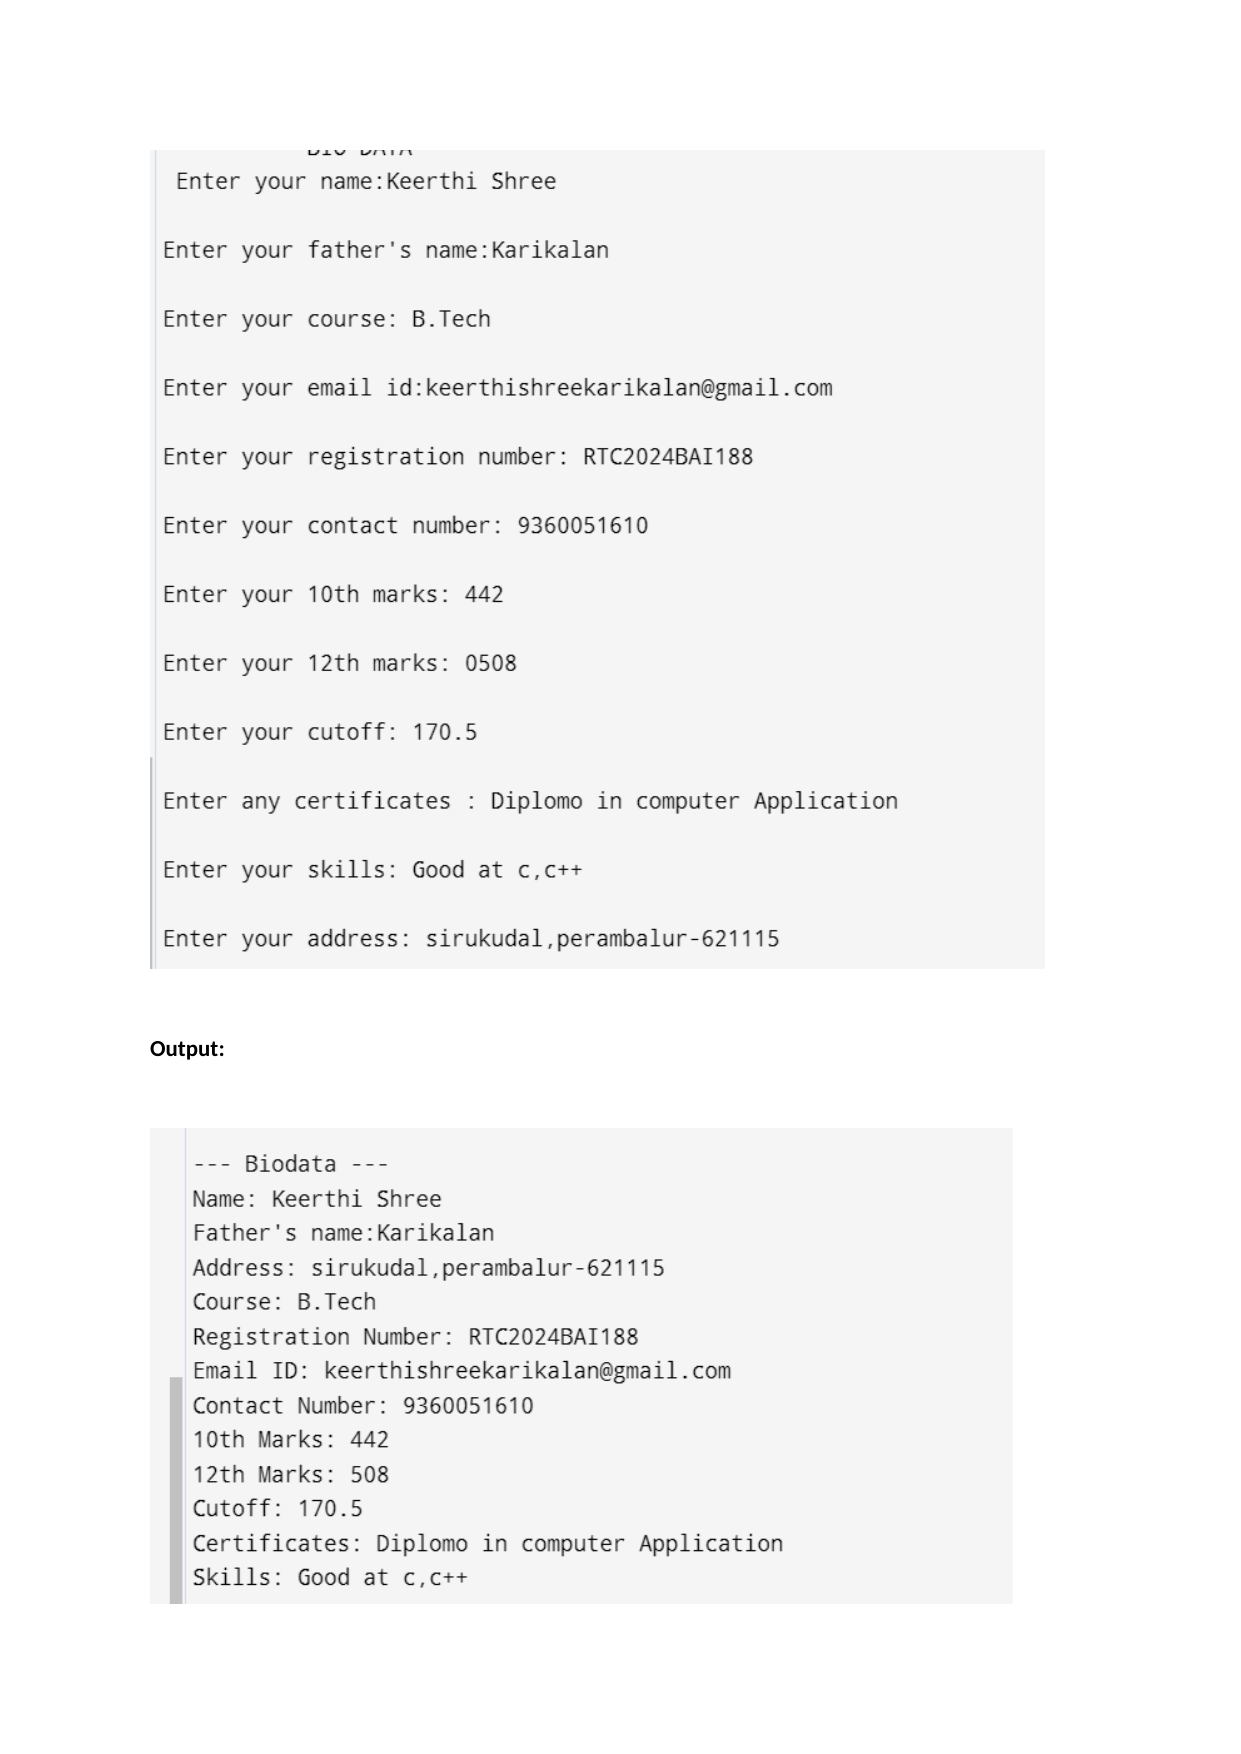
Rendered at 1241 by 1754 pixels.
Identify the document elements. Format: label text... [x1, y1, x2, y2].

picture [150, 150, 1046, 969]
text Output: [150, 1034, 1090, 1062]
picture [150, 1128, 1013, 1604]
